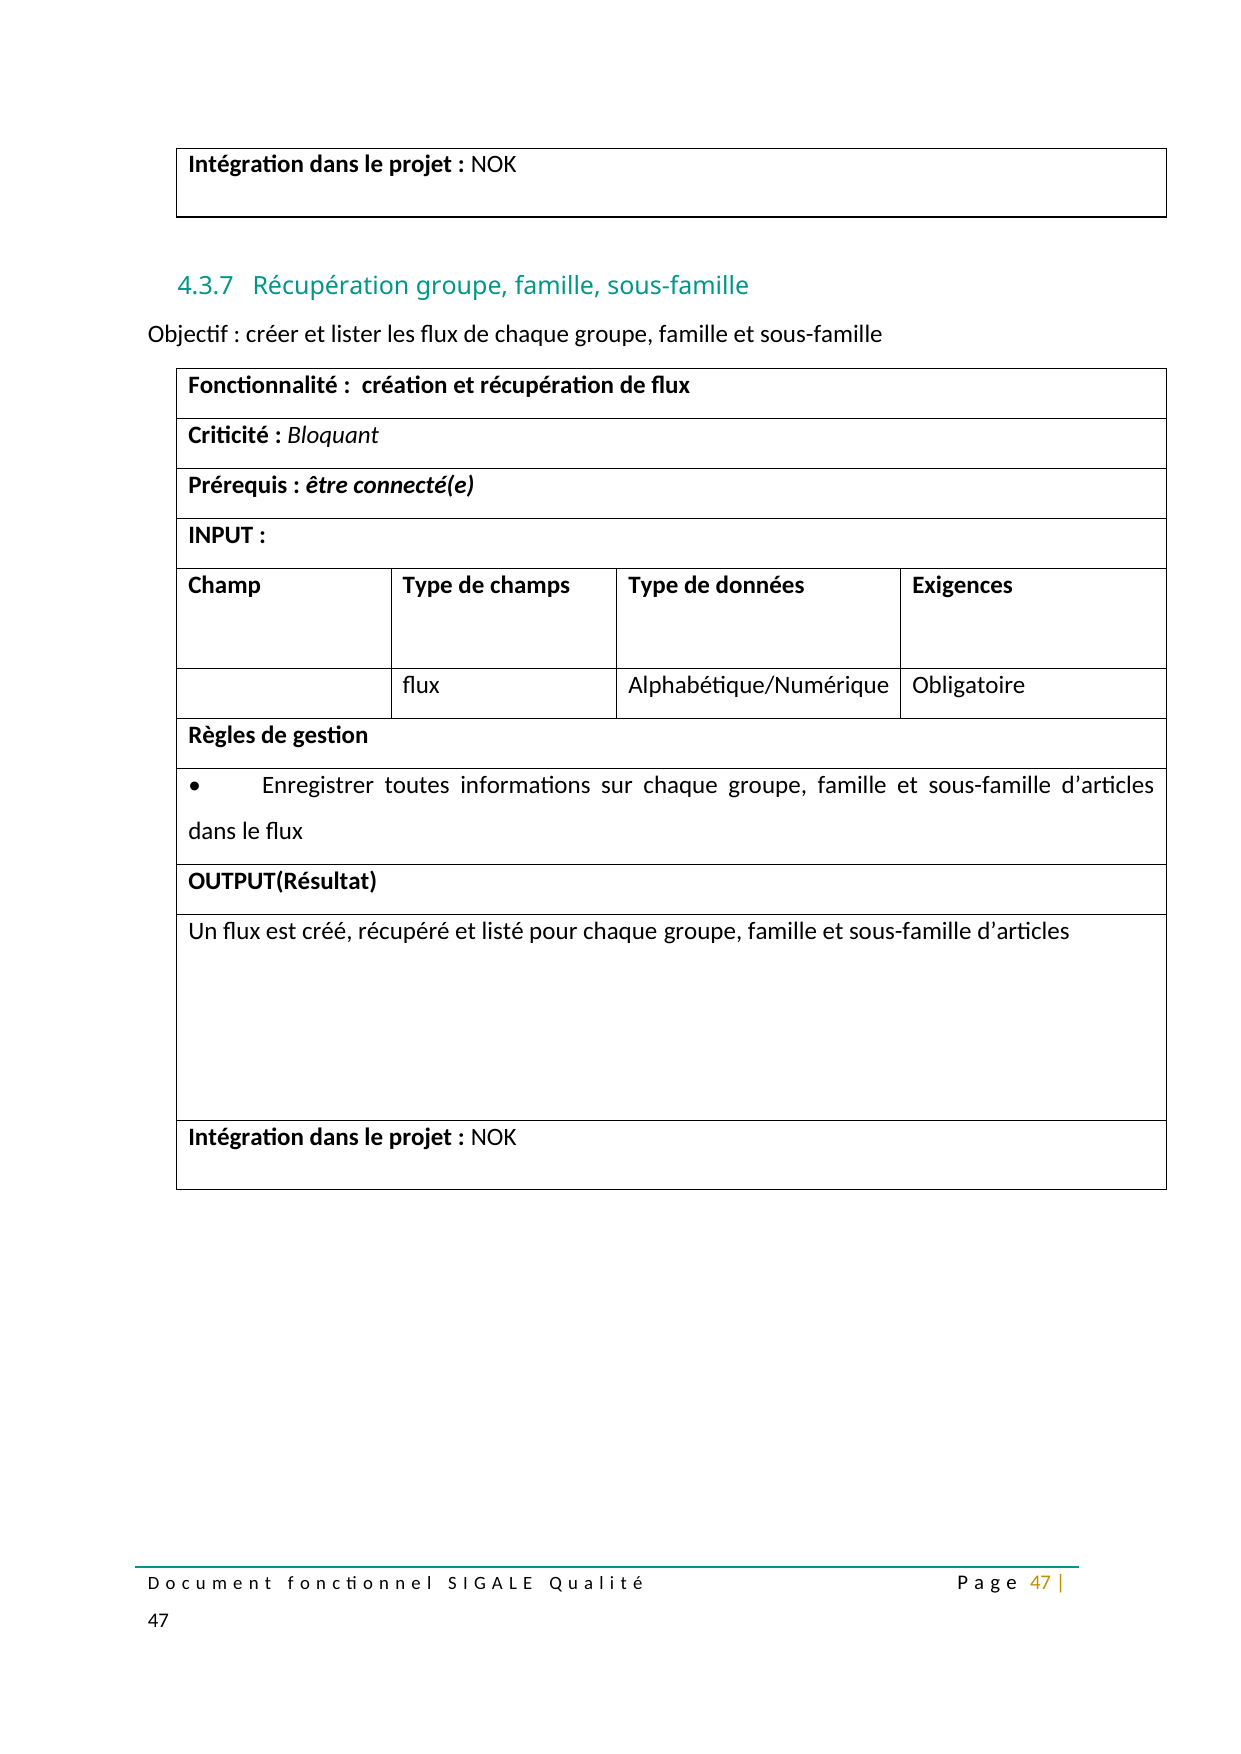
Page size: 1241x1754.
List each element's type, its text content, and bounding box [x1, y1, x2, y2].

table_cell Obligatoire [901, 669, 1166, 718]
table_cell [177, 669, 391, 718]
table_cell Intégration dans le projet : NOK [177, 1121, 1166, 1189]
table_cell Type de données [617, 569, 900, 668]
table_header Fonctionnalité : création et récupération de flux [177, 369, 1166, 418]
table_cell Criticité : Bloquant [177, 419, 1166, 468]
table_cell flux [392, 669, 616, 718]
table_cell INPUT : [177, 519, 1166, 568]
table_cell Un flux est créé, récupéré et listé pour chaque groupe, famille et sous-famille d’articles [177, 915, 1166, 1120]
text Récupération groupe, famille, sous-famille [177, 267, 1093, 301]
table_cell Champ [177, 569, 391, 668]
table_cell OUTPUT(Résultat) [177, 865, 1166, 914]
table_cell Exigences [901, 569, 1166, 668]
table_cell Alphabétique/Numérique [617, 669, 900, 718]
table_cell Intégration dans le projet : NOK [177, 149, 1166, 216]
text Objectif : créer et lister les flux de chaque groupe, famille et sous-famille [148, 318, 1093, 349]
table_cell • Enregistrer toutes informations sur chaque groupe, famille et sous-famille d’articles dans le flux [177, 769, 1166, 864]
table_cell Règles de gestion [177, 719, 1166, 768]
table_cell Prérequis : être connecté(e) [177, 469, 1166, 518]
table_cell Type de champs [392, 569, 616, 668]
